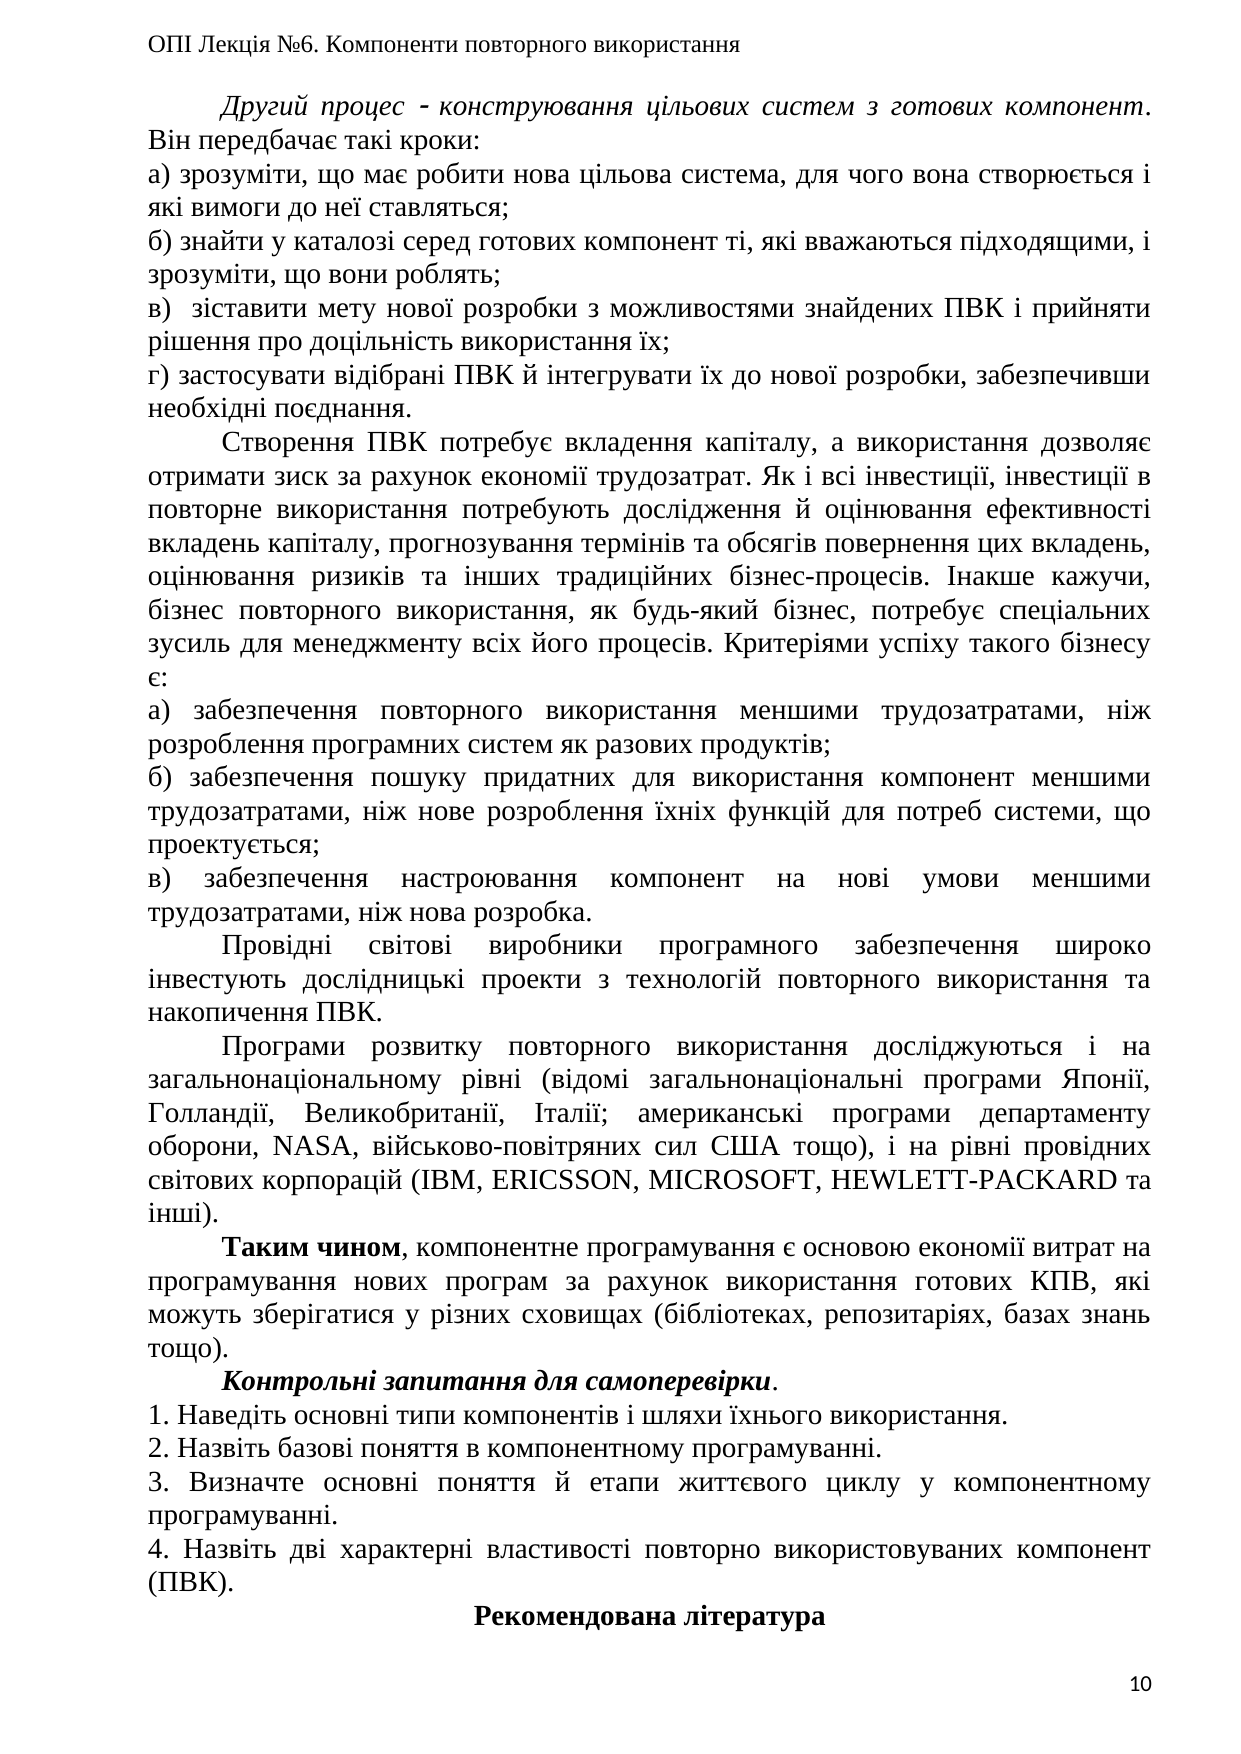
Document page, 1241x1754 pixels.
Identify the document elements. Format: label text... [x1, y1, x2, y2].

list Контрольні запитання для самоперевірки. [148, 1363, 1152, 1397]
text Рекомендована література [148, 1598, 1152, 1632]
text в) забезпечення настроювання компонент на нові умови меншими трудозатратами, ніж нова розробка. [148, 860, 1152, 927]
text 3. Визначте основні поняття й етапи життєвого циклу у компонентному програмуванні. [148, 1464, 1152, 1531]
text а) зрозуміти, що має робити нова цільова система, для чого вона створюється і які вимоги до неї ставляться; [148, 156, 1152, 223]
text а) забезпечення повторного використання меншими трудозатратами, ніж розроблення програмних систем як разових продуктів; [148, 692, 1152, 759]
text 4. Назвіть дві характерні властивості повторно використовуваних компонент (ПВК). [148, 1531, 1152, 1598]
text б) знайти у каталозі серед готових компонент ті, які вважаються підходящими, і зрозуміти, що вони роблять; [148, 223, 1152, 290]
text б) забезпечення пошуку придатних для використання компонент меншими трудозатратами, ніж нове розроблення їхніх функцій для потреб системи, що проектується; [148, 759, 1152, 860]
text в) зіставити мету нової розробки з можливостями знайдених ПВК і прийняти рішення про доцільність використання їх; [148, 290, 1152, 357]
text Другий процес конструювання цільових систем з готових компонент. Він передбачає такі кроки: [148, 88, 1152, 156]
text Провідні світові виробники програмного забезпечення широко інвестують дослідницькі проекти з технологій повторного використання та накопичення ПВК. [148, 927, 1152, 1028]
text Програми розвитку повторного використання досліджуються і на загальнонаціональному рівні (відомі загальнонаціональні програми Японії, Голландії, Великобританії, Італії; американські програми департаменту оборони, NASA, військово-повітряних сил США тощо), і на рівні провідних світових корпорацій (IBM, ERICSSON, MICROSOFT, HEWLETT-PACKARD та інші). [148, 1028, 1152, 1229]
text 1. Наведіть основні типи компонентів і шляхи їхнього використання. [148, 1397, 1152, 1430]
text 2. Назвіть базові поняття в компонентному програмуванні. [148, 1430, 1152, 1464]
text Створення ПВК потребує вкладення капіталу, а використання дозволяє отримати зиск за рахунок економії трудозатрат. Як і всі інвестиції, інвестиції в повторне використання потребують дослідження й оцінювання ефективності вкладень капіталу, прогнозування термінів та обсягів повернення цих вкладень, оцінювання ризиків та інших традиційних бізнес-процесів. Інакше кажучи, бізнес повторного використання, як будь-який бізнес, потребує спеціальних зусиль для менеджменту всіх його процесів. Критеріями успіху такого бізнесу є: [148, 424, 1152, 692]
text Таким чином, компонентне програмування є основою економії витрат на програмування нових програм за рахунок використання готових КПВ, які можуть зберігатися у різних сховищах (бібліотеках, репозитаріях, базах знань тощо). [148, 1229, 1152, 1363]
text г) застосувати відібрані ПВК й інтегрувати їх до нової розробки, забезпечивши необхідні поєднання. [148, 357, 1152, 424]
